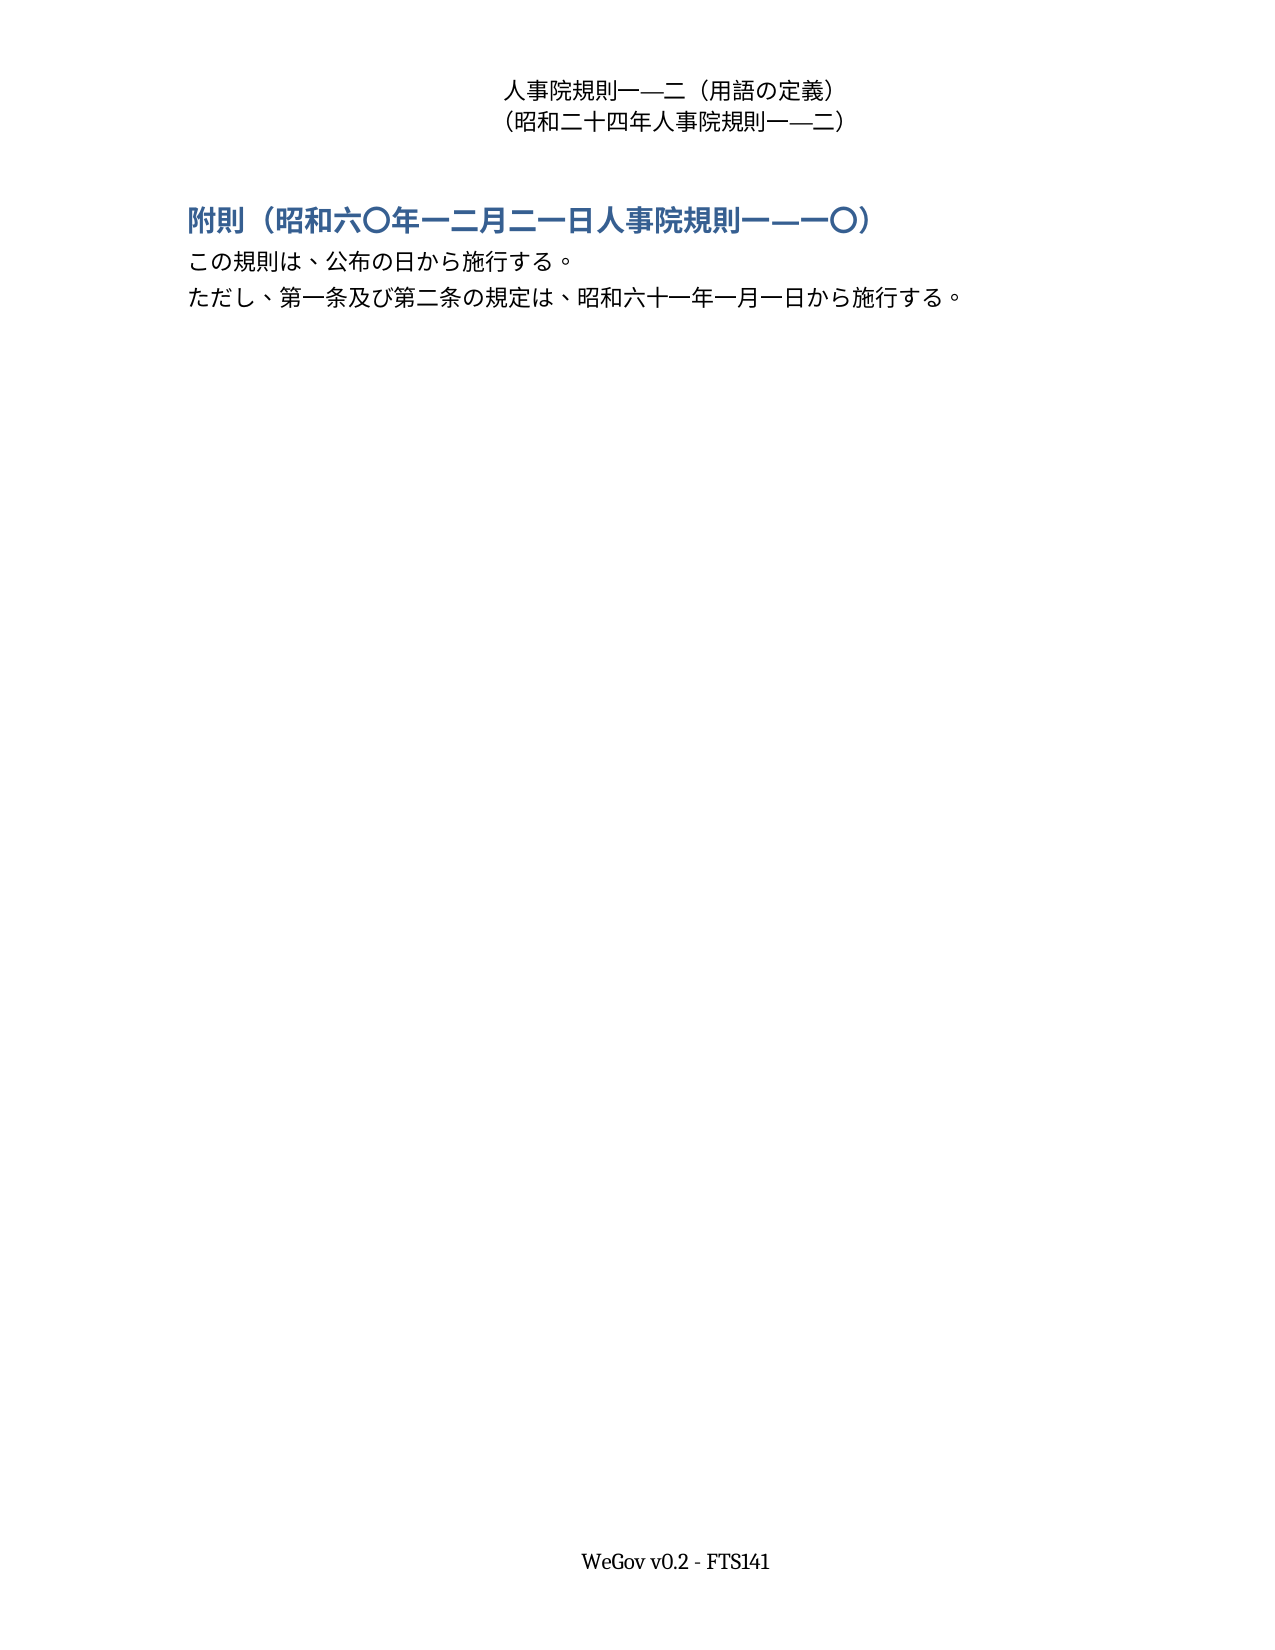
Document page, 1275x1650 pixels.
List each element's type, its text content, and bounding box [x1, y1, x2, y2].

subtitle 附則（昭和六〇年一二月二一日人事院規則一―一〇） [187, 200, 1087, 240]
text この規則は、公布の日から施行する。 ただし、第一条及び第二条の規定は、昭和六十一年一月一日から施行する。 [187, 246, 1087, 313]
